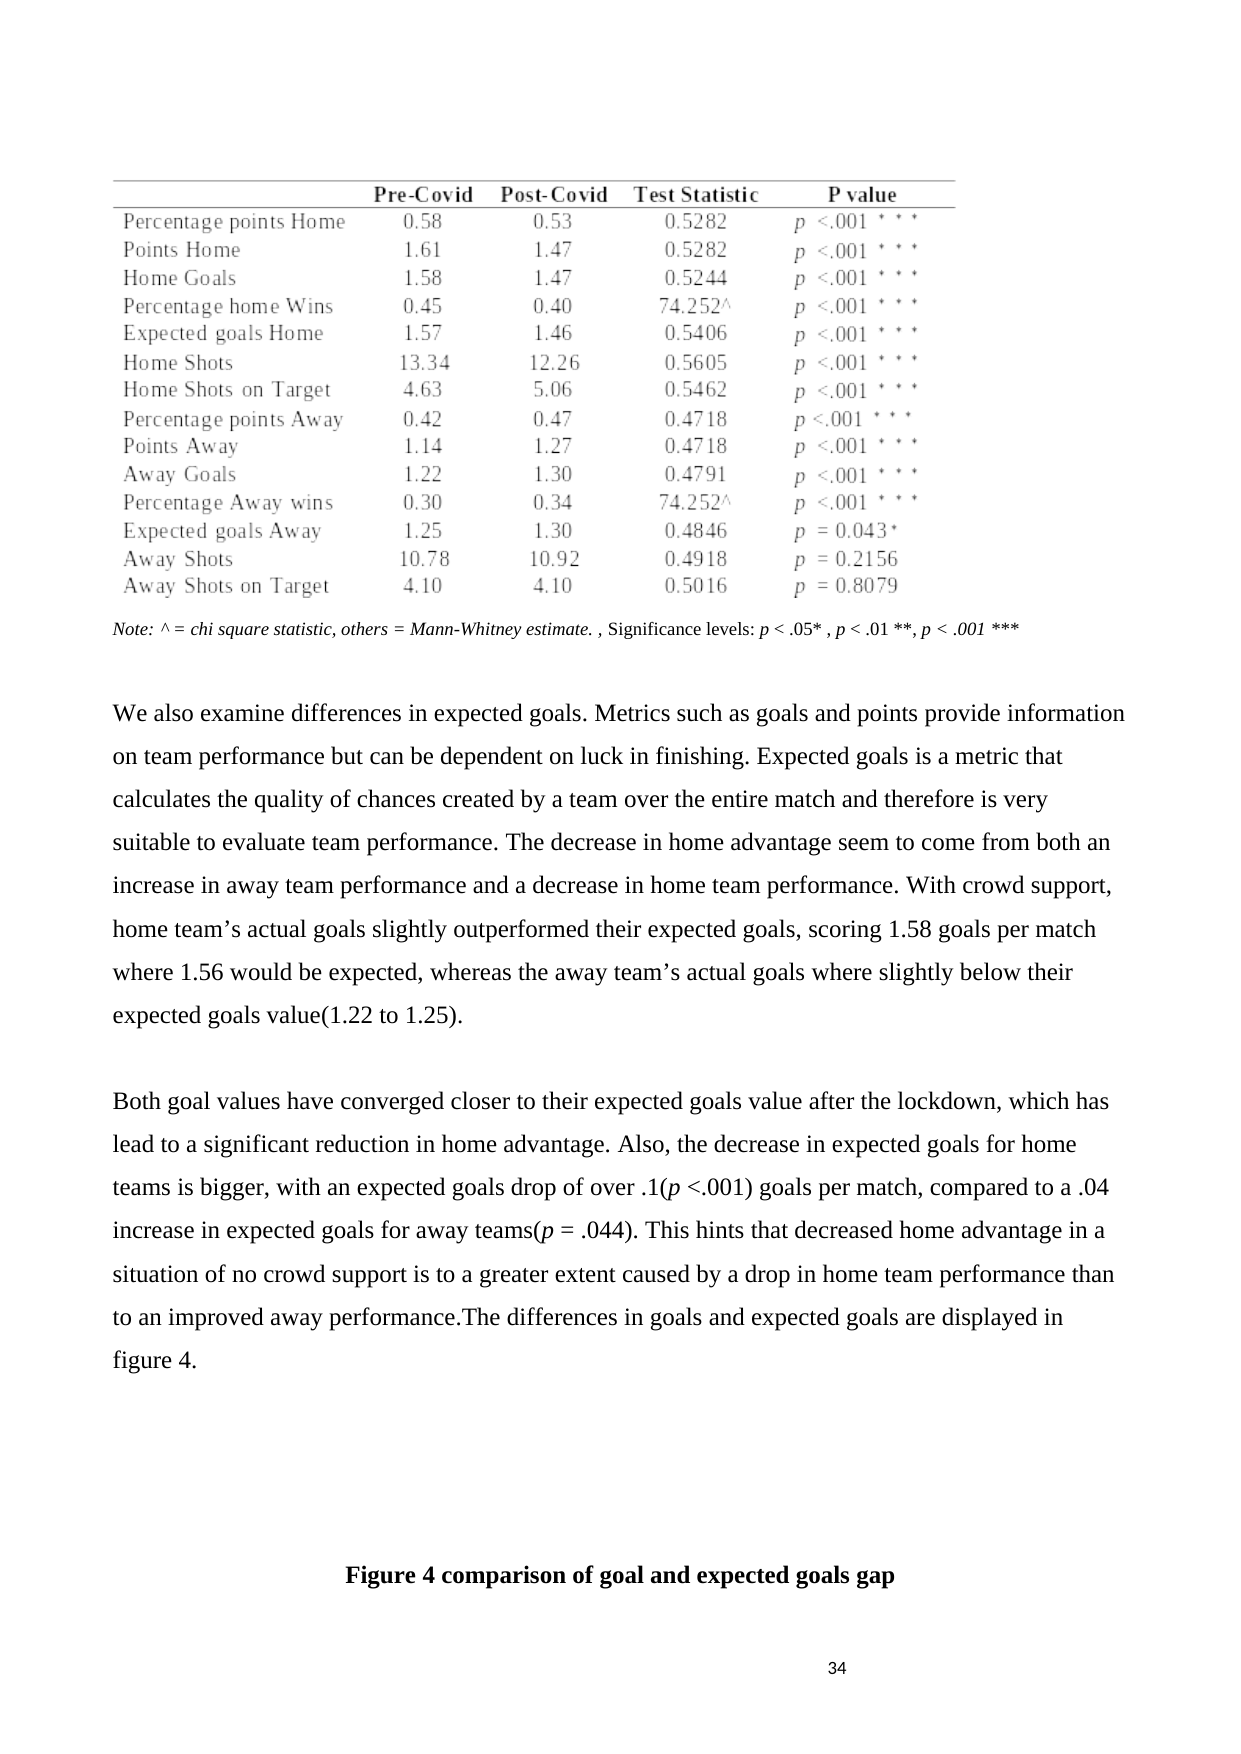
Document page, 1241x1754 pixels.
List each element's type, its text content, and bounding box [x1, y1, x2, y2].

text Note: ^ = chi square statistic, others = Mann-Whitney estimate. , Significance levels: p < .05* , p < .01 **, p < .001 *** [112, 150, 1128, 641]
text Both goal values have converged closer to their expected goals value after the lockdown, which has lead to a significant reduction in home advantage. Also, the decrease in expected goals for home teams is bigger, with an expected goals drop of over .1(p <.001) goals per match, compared to a .04 increase in expected goals for away teams(p = .044). This hints that decreased home advantage in a situation of no crowd support is to a greater extent caused by a drop in home team performance than to an improved away performance.The differences in goals and expected goals are displayed in figure 4. [112, 1086, 1128, 1374]
text Figure 4 comparison of goal and expected goals gap [112, 1561, 1128, 1589]
text We also examine differences in expected goals. Metrics such as goals and points provide information on team performance but can be dependent on luck in finishing. Expected goals is a metric that calculates the quality of chances created by a team over the entire match and therefore is very suitable to evaluate team performance. The decrease in home advantage seem to come from both an increase in away team performance and a decrease in home team performance. With crowd support, home team’s actual goals slightly outperformed their expected goals, scoring 1.58 goals per match where 1.56 would be expected, whereas the away team’s actual goals where slightly below their expected goals value(1.22 to 1.25). [112, 698, 1128, 1029]
